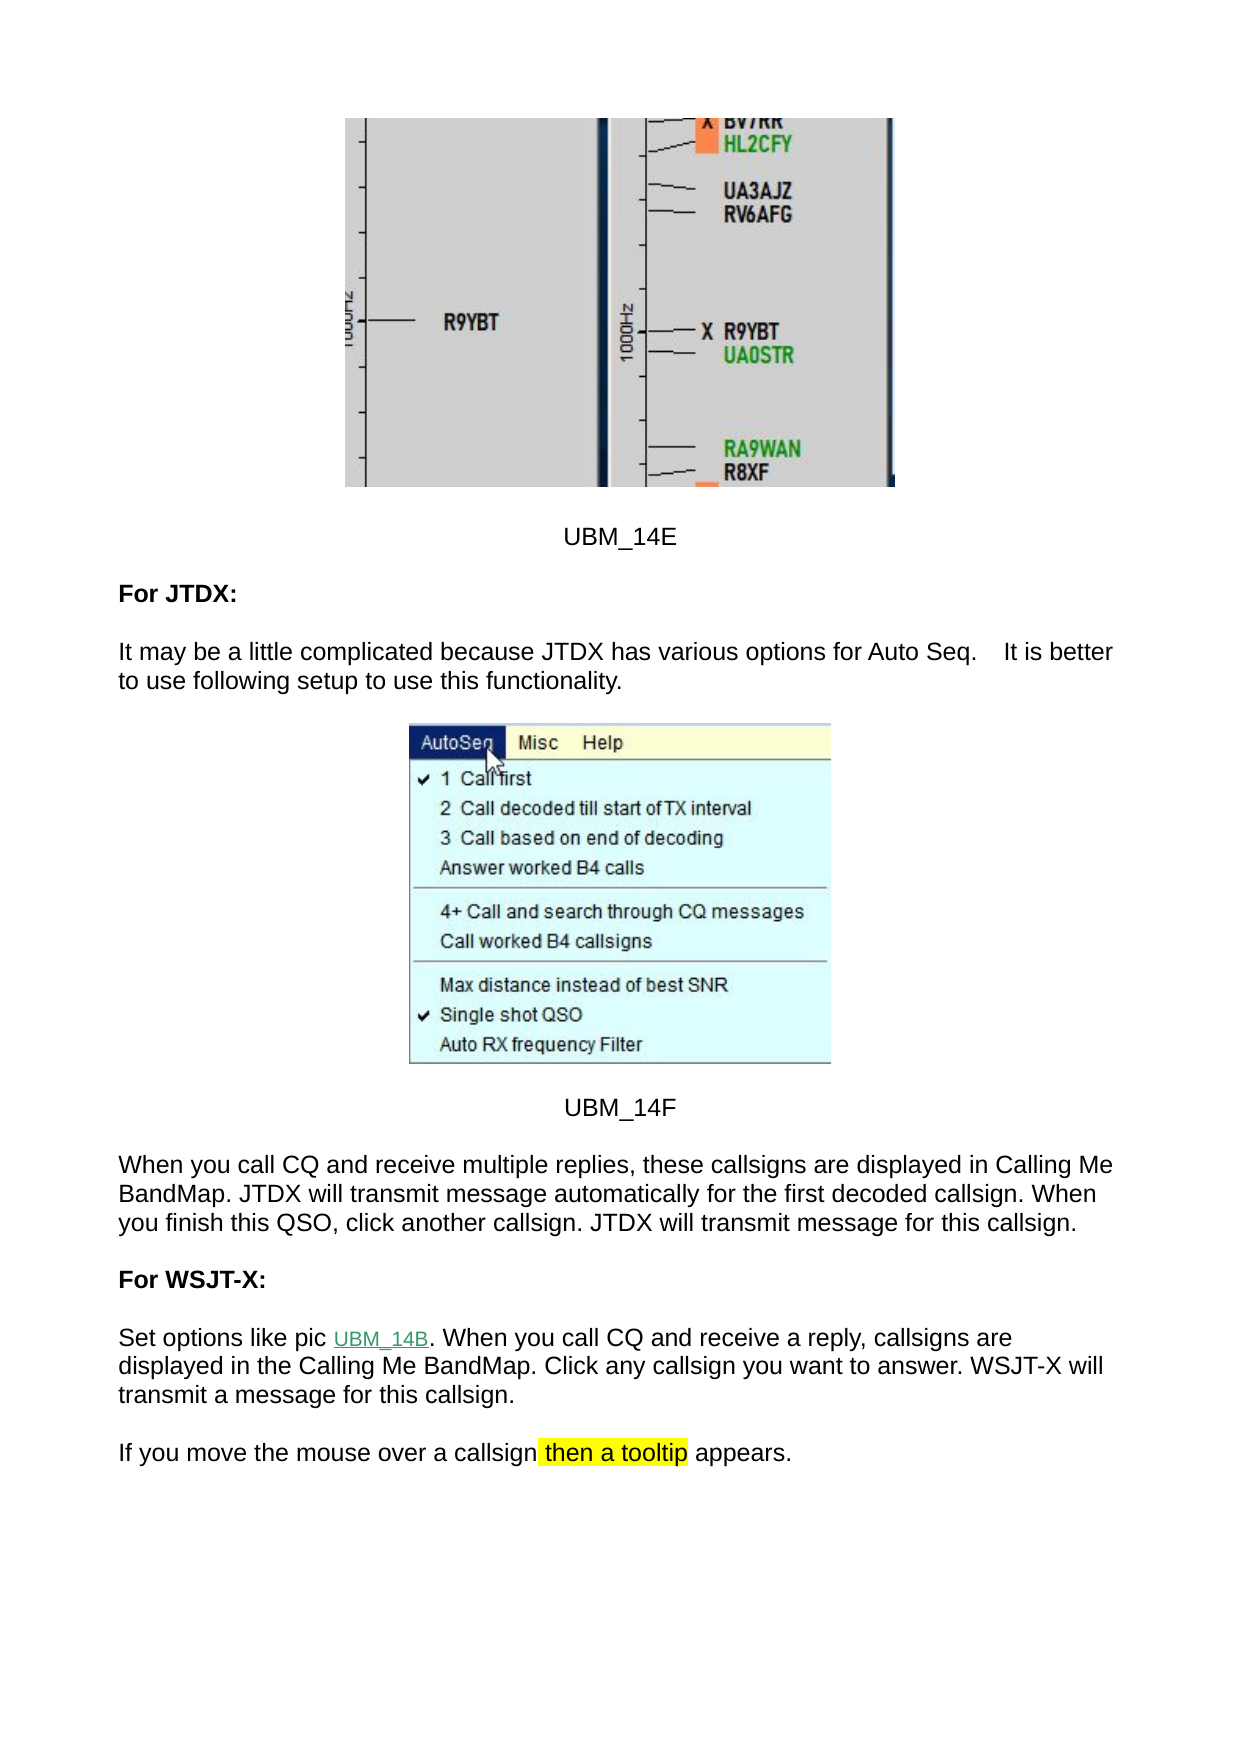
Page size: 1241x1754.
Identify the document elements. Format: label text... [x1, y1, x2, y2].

text When you call CQ and receive multiple replies, these callsigns are displayed in Calling Me BandMap. JTDX will transmit message automatically for the first decoded callsign. When you finish this QSO, click another callsign. JTDX will transmit message for this callsign. [118, 1150, 1122, 1236]
text Set options like pic UBM_14B. When you call CQ and receive a reply, callsigns are displayed in the Calling Me BandMap. Click any callsign you want to answer. WSJT-X will transmit a message for this callsign. [118, 1322, 1122, 1409]
text For JTDX: [118, 579, 1122, 608]
text UBM_14F [118, 1092, 1122, 1121]
text UBM_14E [118, 522, 1122, 551]
picture [345, 118, 895, 487]
picture [409, 723, 832, 1064]
text For WSJT-X: [118, 1265, 1122, 1294]
text It may be a little complicated because JTDX has various options for Auto Seq. It is better to use following setup to use this functionality. [118, 637, 1122, 694]
text If you move the mouse over a callsign then a tooltip appears. [118, 1437, 1122, 1466]
